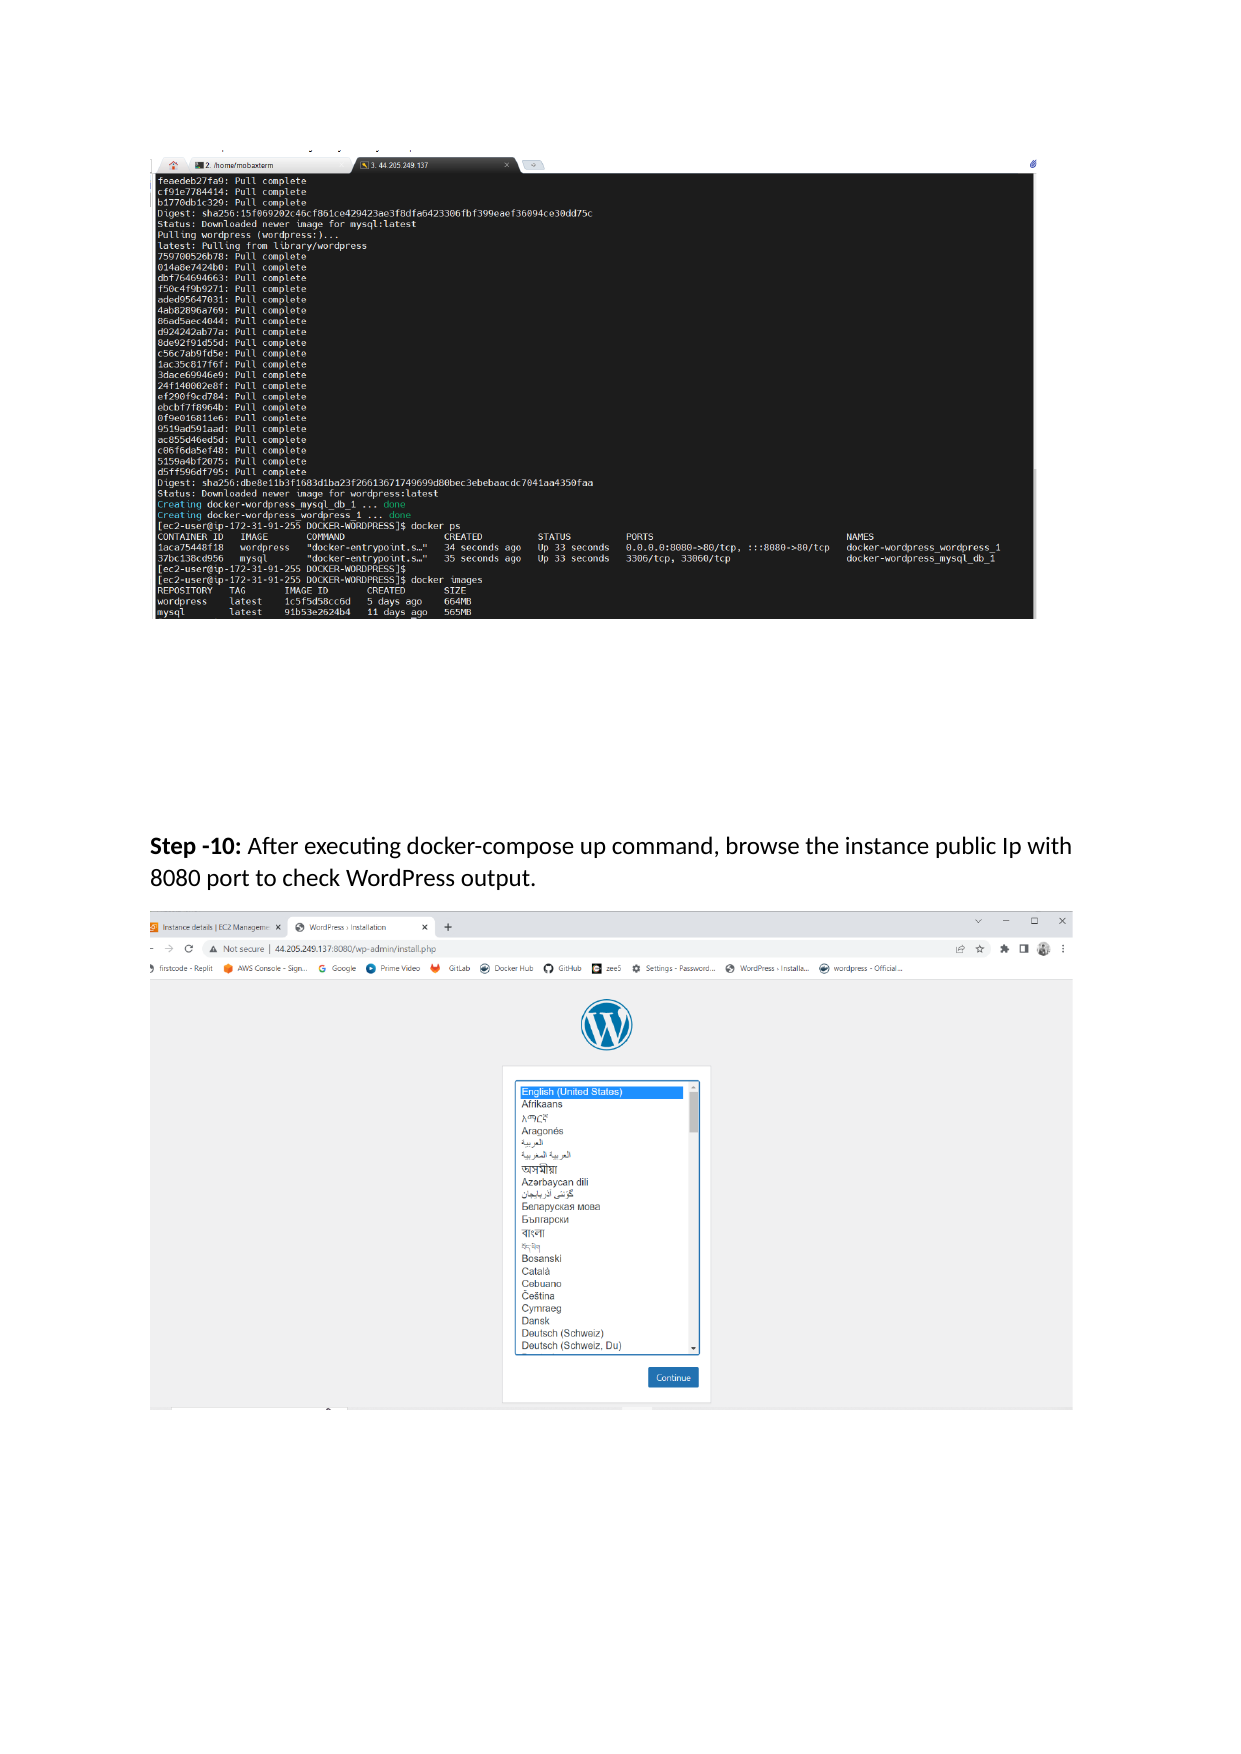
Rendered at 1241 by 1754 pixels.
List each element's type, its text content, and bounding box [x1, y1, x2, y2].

text Step -10: After executing docker-compose up command, browse the instance public Ip with 8080 port to check WordPress output. [150, 830, 1090, 893]
picture [150, 150, 1037, 619]
picture [150, 911, 1073, 1410]
